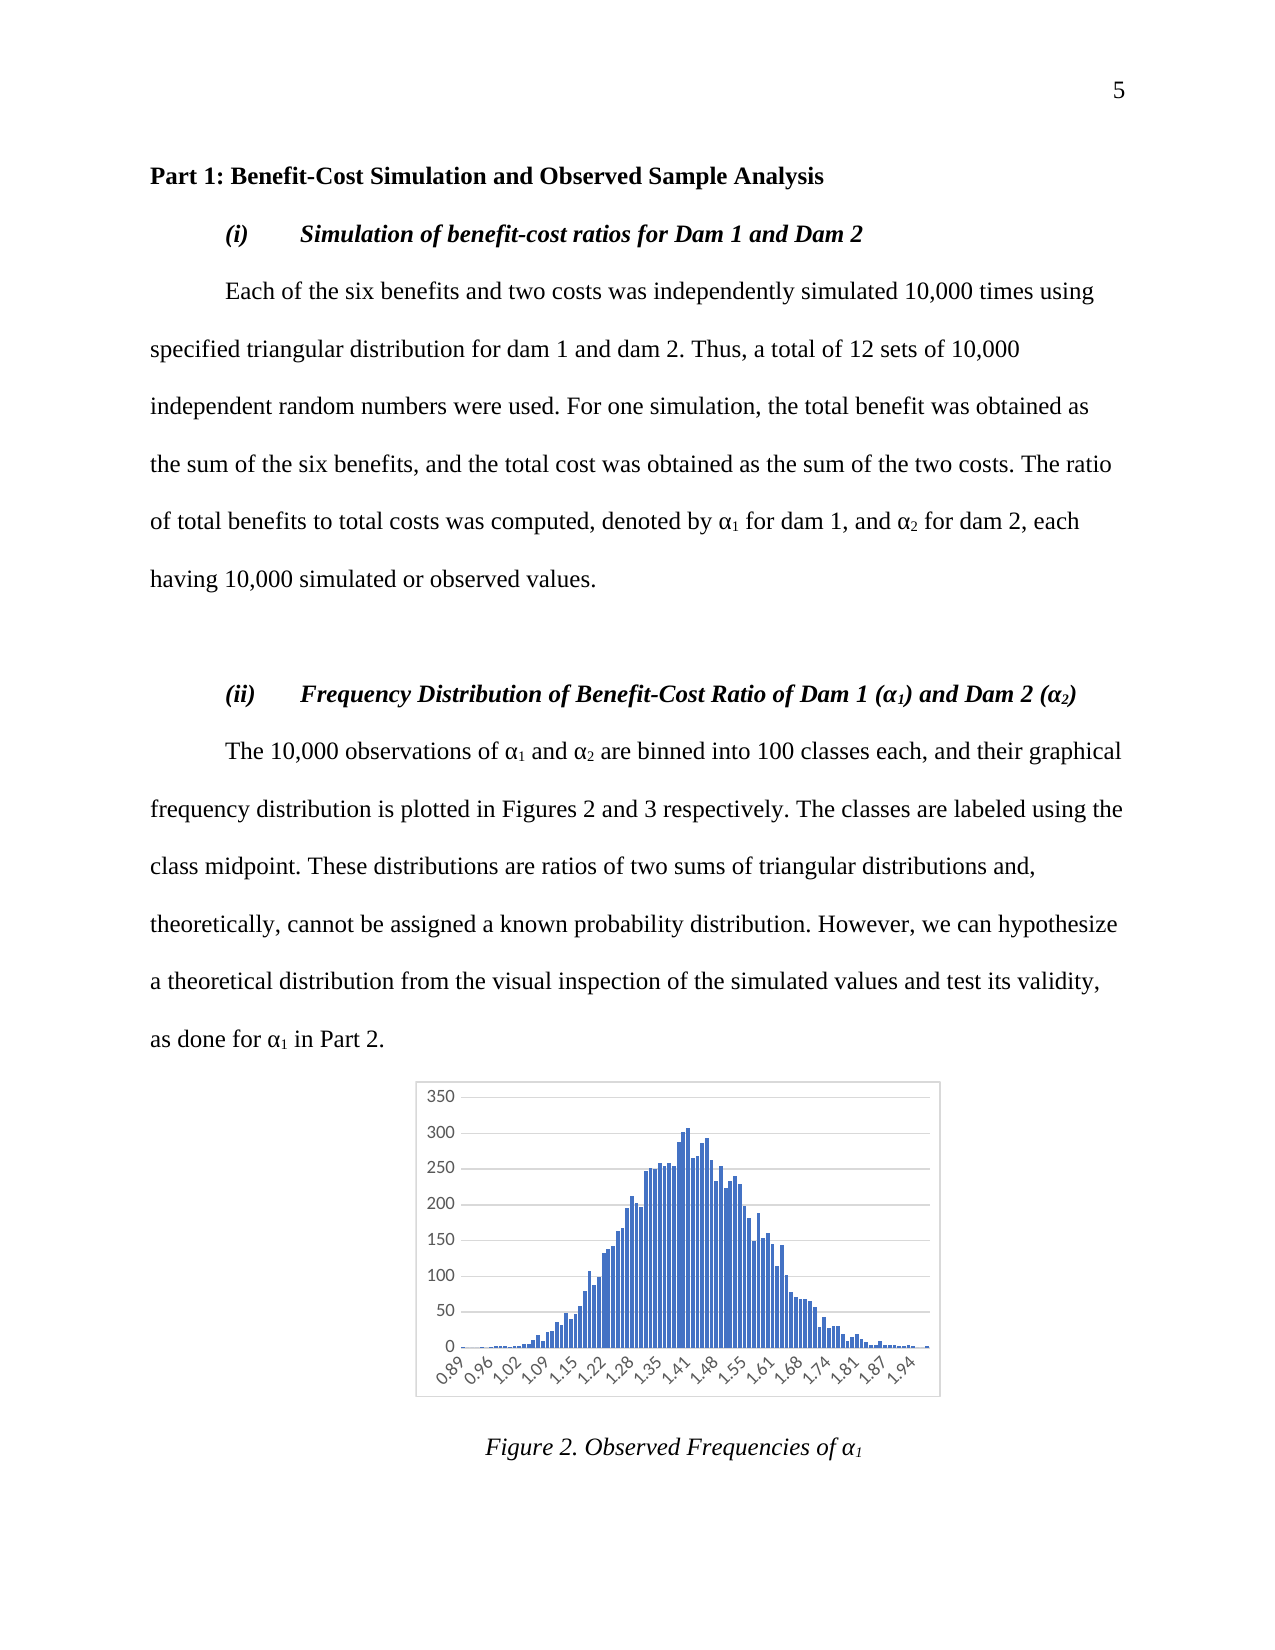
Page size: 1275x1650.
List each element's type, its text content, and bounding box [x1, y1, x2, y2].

text Each of the six benefits and two costs was independently simulated 10,000 times using specified triangular distribution for dam 1 and dam 2. Thus, a total of 12 sets of 10,000 independent random numbers were used. For one simulation, the total benefit was obtained as the sum of the six benefits, and the total cost was obtained as the sum of the two costs. The ratio of total benefits to total costs was computed, denoted by α1 for dam 1, and α2 for dam 2, each having 10,000 simulated or observed values. [150, 276, 1125, 592]
text The 10,000 observations of α1 and α2 are binned into 100 classes each, and their graphical frequency distribution is plotted in Figures 2 and 3 respectively. The classes are labeled using the class midpoint. These distributions are ratios of two sums of triangular distributions and, theoretically, cannot be assigned a known probability distribution. However, we can hypothesize a theoretical distribution from the visual inspection of the simulated values and test its validity, as done for α1 in Part 2. [150, 736, 1125, 1052]
text Figure 2. Observed Frequencies of α1 [225, 1432, 1125, 1460]
subtitle Part 1: Benefit-Cost Simulation and Observed Sample Analysis [150, 161, 1125, 190]
list Simulation of benefit-cost ratios for Dam 1 and Dam 2 [225, 219, 1125, 247]
list Frequency Distribution of Benefit-Cost Ratio of Dam 1 (α1) and Dam 2 (α2) [225, 679, 1125, 707]
